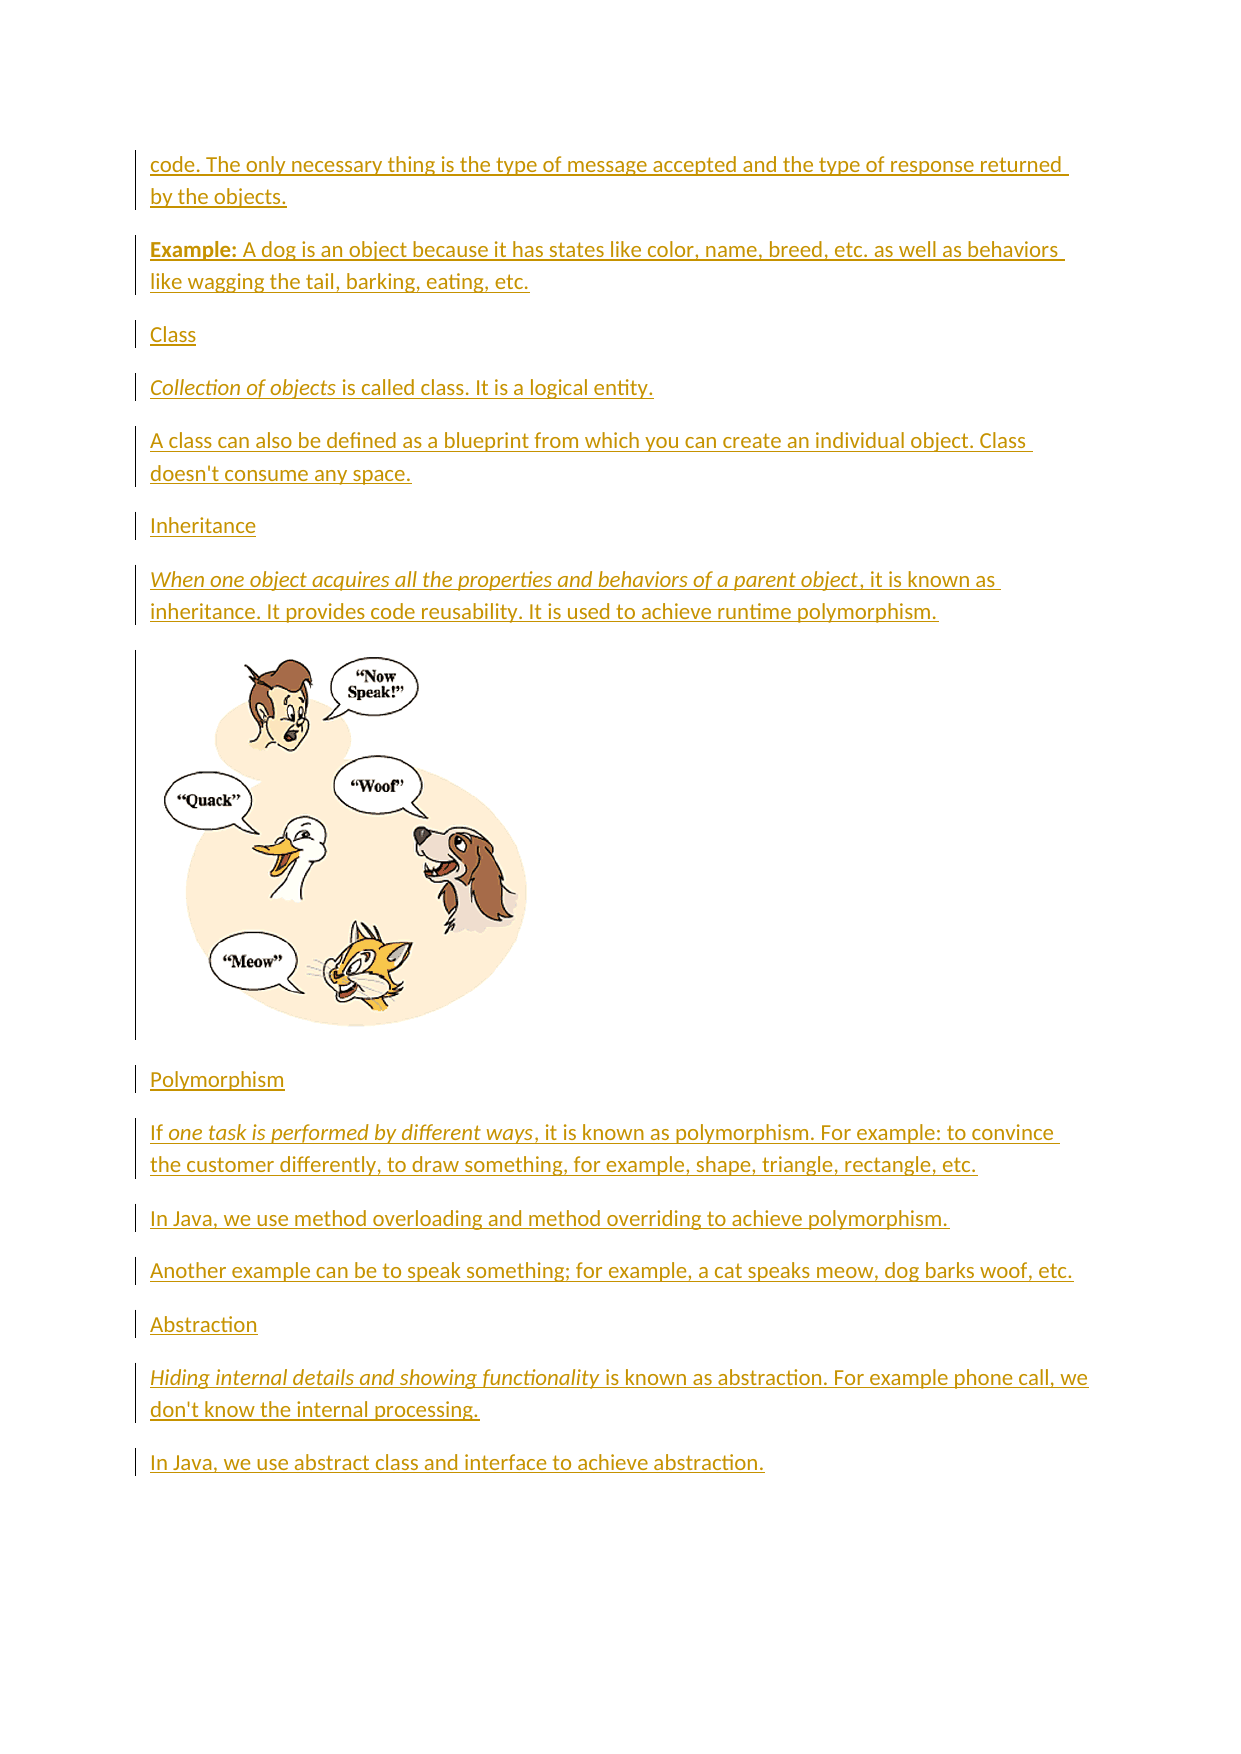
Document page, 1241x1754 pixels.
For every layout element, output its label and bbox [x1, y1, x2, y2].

picture [150, 650, 541, 1041]
